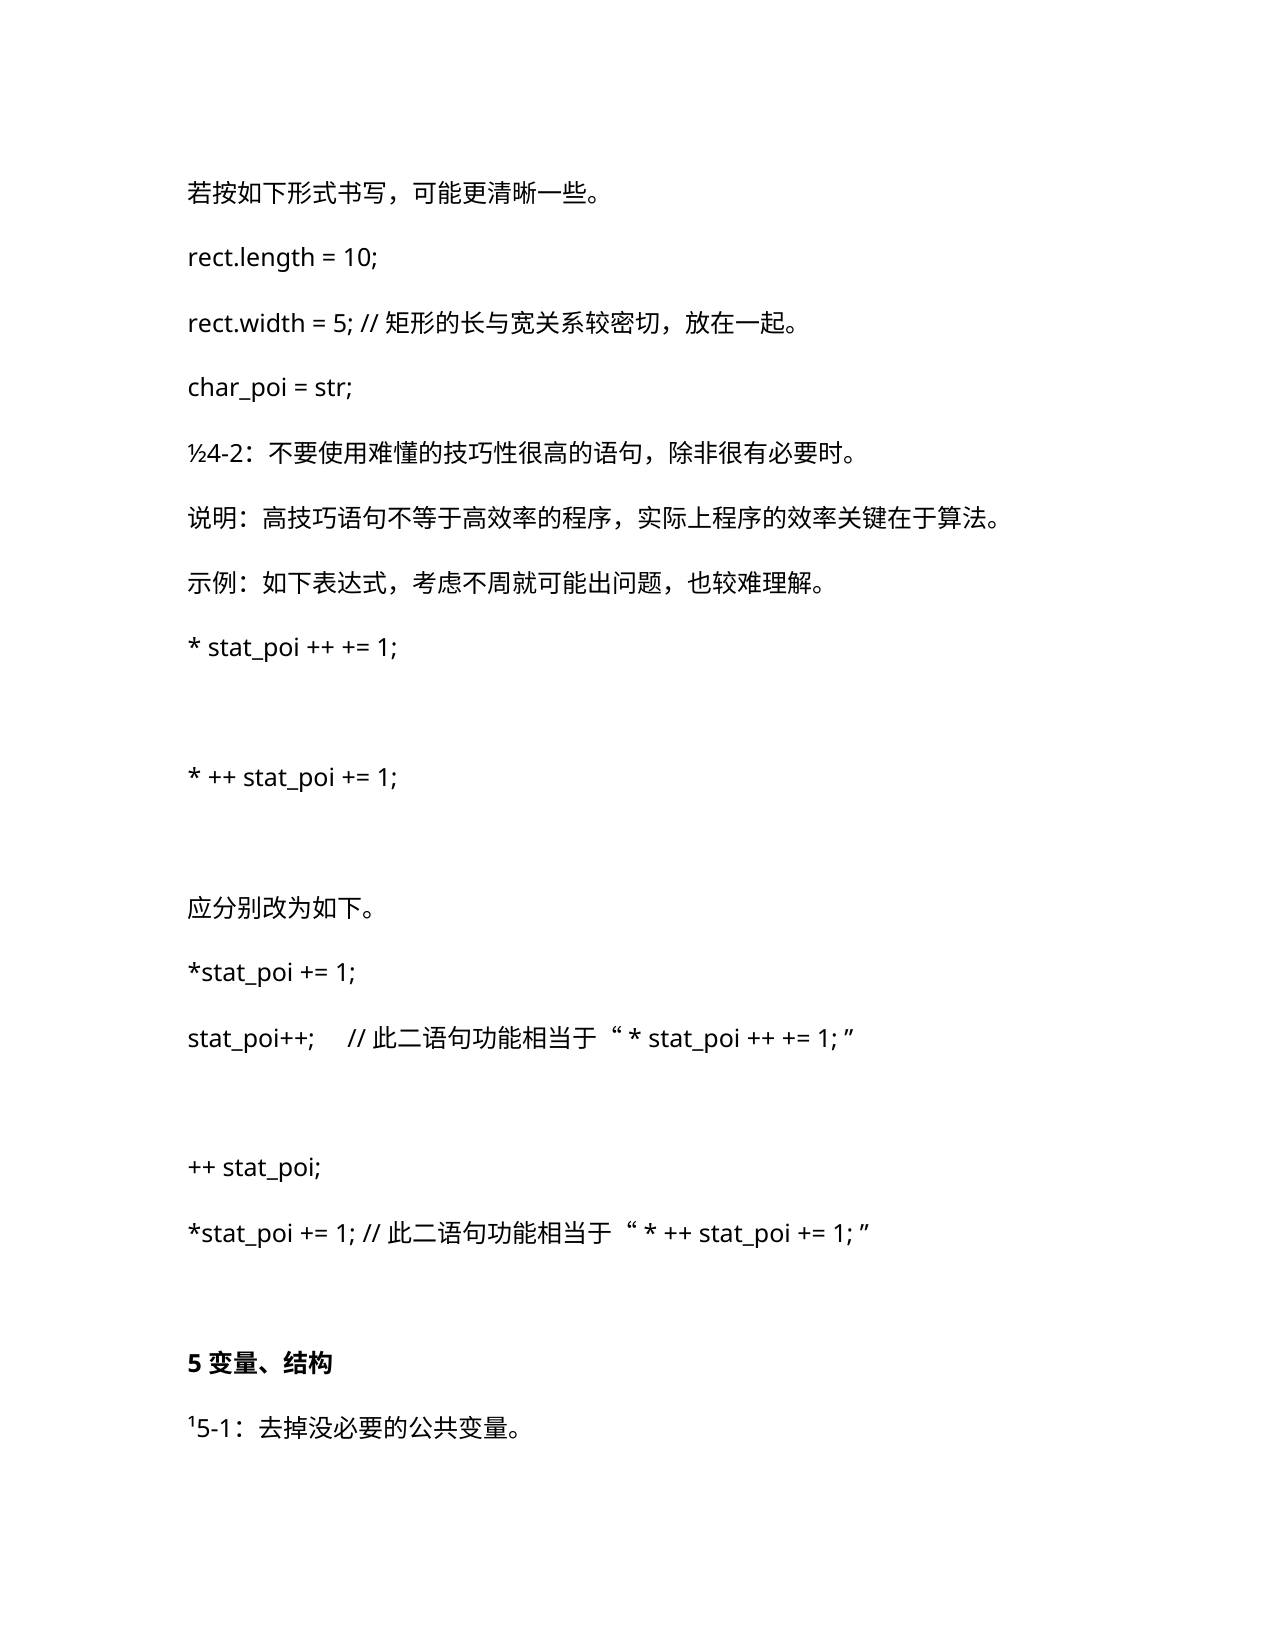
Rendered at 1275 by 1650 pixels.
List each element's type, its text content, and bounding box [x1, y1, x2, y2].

text * ++ stat_poi += 1; [187, 744, 1087, 809]
text ++ stat_poi; [187, 1134, 1087, 1199]
text *stat_poi += 1; [187, 939, 1087, 1004]
text 应分别改为如下。 [187, 874, 1087, 939]
text *stat_poi += 1; // 此二语句功能相当于“ * ++ stat_poi += 1; ” [187, 1199, 1087, 1264]
text char_poi = str; [187, 354, 1087, 419]
subtitle 5 变量、结构 [187, 1329, 1087, 1394]
text stat_poi++; // 此二语句功能相当于“ * stat_poi ++ += 1; ” [187, 1004, 1087, 1069]
text * stat_poi ++ += 1; [187, 614, 1087, 679]
text 若按如下形式书写，可能更清晰一些。 [187, 159, 1087, 224]
text ½4-2：不要使用难懂的技巧性很高的语句，除非很有必要时。 [187, 419, 1087, 484]
text 说明：高技巧语句不等于高效率的程序，实际上程序的效率关键在于算法。 [187, 484, 1087, 549]
text 示例：如下表达式，考虑不周就可能出问题，也较难理解。 [187, 549, 1087, 614]
text ¹5-1：去掉没必要的公共变量。 [187, 1394, 1087, 1459]
text rect.width = 5; // 矩形的长与宽关系较密切，放在一起。 [187, 289, 1087, 354]
text rect.length = 10; [187, 224, 1087, 289]
